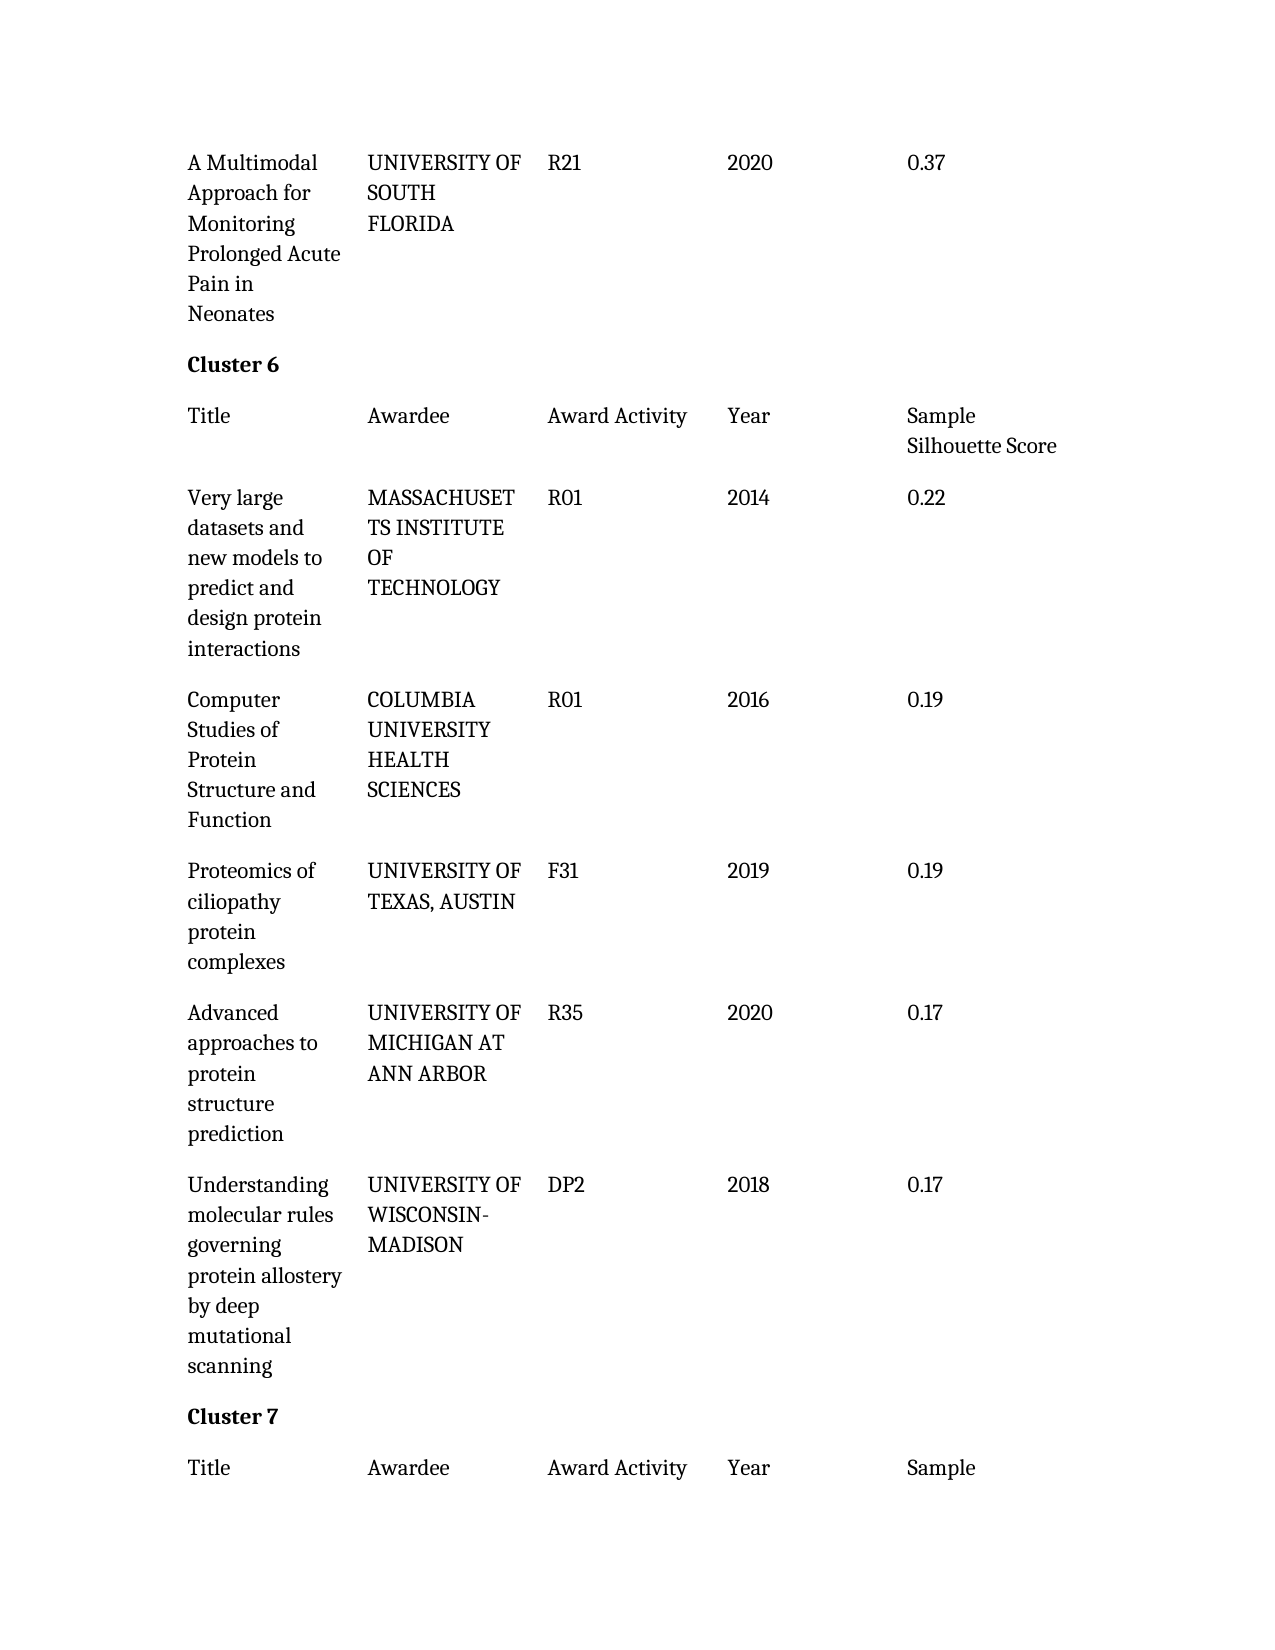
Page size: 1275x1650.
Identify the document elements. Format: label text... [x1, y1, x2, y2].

table_cell F31 [536, 858, 716, 1000]
table_cell 0.17 [896, 1172, 1076, 1404]
table_cell 2019 [716, 858, 896, 1000]
table_header Award Activity [536, 403, 716, 484]
table_cell UNIVERSITY OF WISCONSIN-MADISON [356, 1172, 536, 1404]
table_cell Proteomics of ciliopathy protein complexes [176, 858, 356, 1000]
table_cell Advanced approaches to protein structure prediction [176, 1000, 356, 1172]
table_cell COLUMBIA UNIVERSITY HEALTH SCIENCES [356, 686, 536, 858]
table_cell 2020 [716, 150, 896, 352]
table_header Awardee [356, 1455, 536, 1482]
table_cell UNIVERSITY OF MICHIGAN AT ANN ARBOR [356, 1000, 536, 1172]
table_cell DP2 [536, 1172, 716, 1404]
table_cell 0.37 [896, 150, 1076, 352]
table_header Sample Silhouette Score [896, 403, 1076, 484]
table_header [896, 1455, 1076, 1482]
table_cell 0.22 [896, 484, 1076, 686]
table_cell 2016 [716, 686, 896, 858]
table_cell 0.19 [896, 858, 1076, 1000]
table_cell UNIVERSITY OF SOUTH FLORIDA [356, 150, 536, 352]
table_header Award Activity [536, 1455, 716, 1482]
table_cell 0.17 [896, 1000, 1076, 1172]
table_cell Computer Studies of Protein Structure and Function [176, 686, 356, 858]
table_cell A Multimodal Approach for Monitoring Prolonged Acute Pain in Neonates [176, 150, 356, 352]
table_header Year [716, 1455, 896, 1482]
table_cell 2018 [716, 1172, 896, 1404]
table_cell UNIVERSITY OF TEXAS, AUSTIN [356, 858, 536, 1000]
table_cell R21 [536, 150, 716, 352]
table_cell 2014 [716, 484, 896, 686]
text Cluster 7 [187, 1404, 1087, 1431]
table_cell 0.19 [896, 686, 1076, 858]
table_cell R01 [536, 484, 716, 686]
table_header Awardee [356, 403, 536, 484]
table_header Title [176, 1455, 356, 1482]
table_cell Very large datasets and new models to predict and design protein interactions [176, 484, 356, 686]
table_header Title [176, 403, 356, 484]
table_cell Understanding molecular rules governing protein allostery by deep mutational scanning [176, 1172, 356, 1404]
table_header Year [716, 403, 896, 484]
table_cell R01 [536, 686, 716, 858]
table_cell R35 [536, 1000, 716, 1172]
text Cluster 6 [187, 352, 1087, 378]
table_cell MASSACHUSETTS INSTITUTE OF TECHNOLOGY [356, 484, 536, 686]
table_cell 2020 [716, 1000, 896, 1172]
